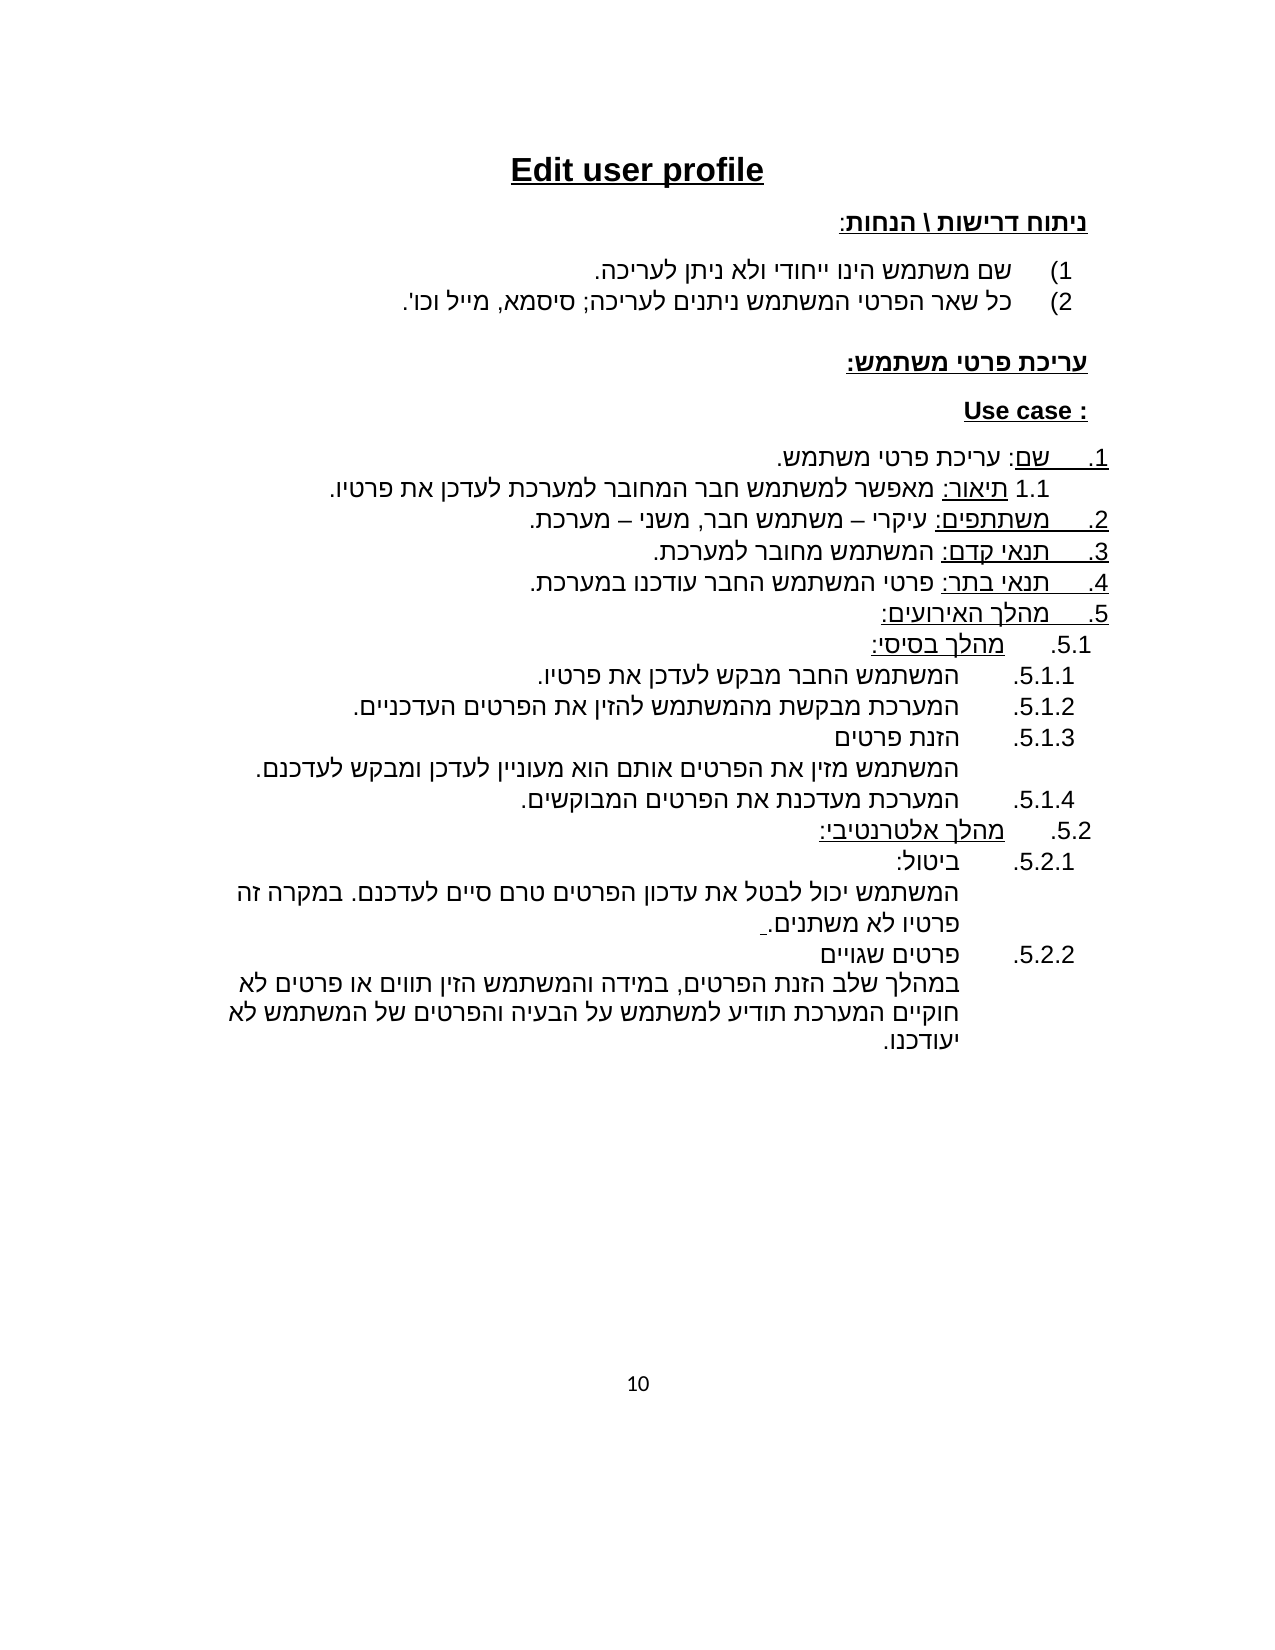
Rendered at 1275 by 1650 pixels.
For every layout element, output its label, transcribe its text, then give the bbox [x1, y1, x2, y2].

list תנאי בתר: פרטי המשתמש החבר עודכנו במערכת. [187, 568, 1087, 596]
list מהלך בסיסי: [187, 630, 1050, 658]
text : Use case [187, 396, 1087, 424]
text Edit user profile [187, 150, 1087, 188]
list המשתמש החבר מבקש לעדכן את פרטיו. [187, 661, 1012, 689]
list תנאי קדם: המשתמש מחובר למערכת. [187, 537, 1087, 565]
list המערכת מעדכנת את הפרטים המבוקשים. [187, 785, 1012, 814]
list ביטול: המשתמש יכול לבטל את עדכון הפרטים טרם סיים לעדכנם. במקרה זה פרטיו לא משתנים. [187, 847, 1012, 938]
list שם משתמש הינו ייחודי ולא ניתן לעריכה. [187, 256, 1050, 284]
text המשתמש מזין את הפרטים אותם הוא מעוניין לעדכן ומבקש לעדכנם. [187, 754, 960, 783]
text במהלך שלב הזנת הפרטים, במידה והמשתמש הזין תווים או פרטים לא חוקיים המערכת תודיע למשתמש על הבעיה והפרטים של המשתמש לא יעודכנו. [187, 969, 960, 1055]
list הזנת פרטים [187, 723, 1012, 752]
text עריכת פרטי משתמש: [187, 348, 1087, 377]
list שם: עריכת פרטי משתמש. 1.1 תיאור: מאפשר למשתמש חבר המחובר למערכת לעדכן את פרטיו. [187, 443, 1087, 503]
text ניתוח דרישות \ הנחות: [187, 208, 1087, 237]
list מהלך אלטרנטיבי: [187, 816, 1050, 845]
list כל שאר הפרטי המשתמש ניתנים לעריכה; סיסמא, מייל וכו'. [187, 287, 1050, 346]
list משתתפים: עיקרי – משתמש חבר, משני – מערכת. [187, 506, 1087, 534]
list פרטים שגויים [187, 940, 1012, 969]
list המערכת מבקשת מהמשתמש להזין את הפרטים העדכניים. [187, 692, 1012, 721]
list מהלך האירועים: [187, 599, 1087, 627]
